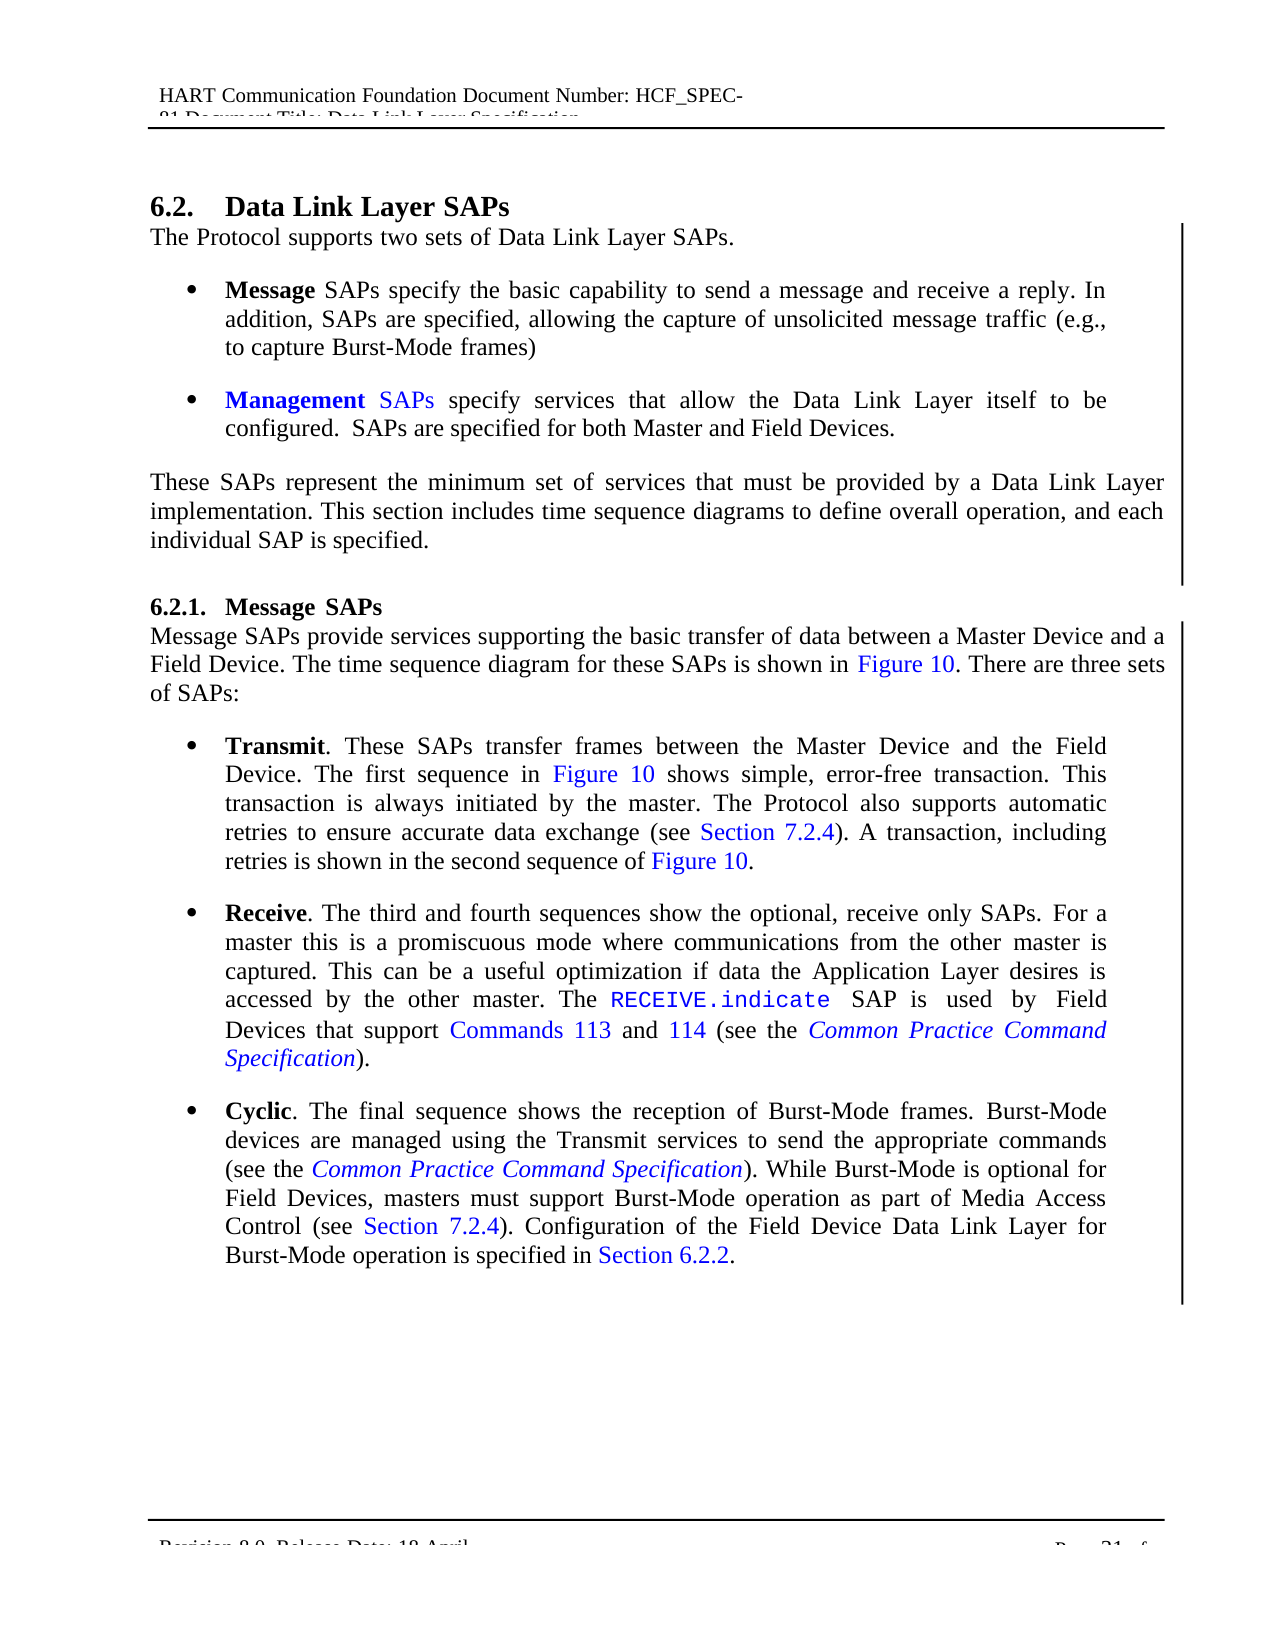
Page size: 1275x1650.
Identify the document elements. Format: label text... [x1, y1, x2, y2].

list Transmit. These SAPs transfer frames between the Master Device and the Field Device. The first sequence in Figure 10 shows simple, error-free transaction. This transaction is always initiated by the master. The Protocol also supports automatic retries to ensure accurate data exchange (see Section 7.2.4). A transaction, including retries is shown in the second sequence of Figure 10. [187, 731, 1107, 874]
text The Protocol supports two sets of Data Link Layer SAPs. [150, 223, 1181, 251]
list Message SAPs specify the basic capability to send a message and receive a reply. In addition, SAPs are specified, allowing the capture of unsolicited message traffic (e.g., to capture Burst-Mode frames) [187, 275, 1107, 361]
subtitle Data Link Layer SAPs [150, 189, 1189, 223]
subtitle Message SAPs [150, 592, 1189, 620]
list Receive. The third and fourth sequences show the optional, receive only SAPs. For a master this is a promiscuous mode where communications from the other master is captured. This can be a useful optimization if data the Application Layer desires is accessed by the other master. The RECEIVE.indicate SAP is used by Field Devices that support Commands 113 and 114 (see the Common Practice Command Specification). [187, 898, 1107, 1072]
list Management SAPs specify services that allow the Data Link Layer itself to be configured. SAPs are specified for both Master and Field Devices. [187, 385, 1107, 442]
list Cyclic. The final sequence shows the reception of Burst-Mode frames. Burst-Mode devices are managed using the Transmit services to send the appropriate commands (see the Common Practice Command Specification). While Burst-Mode is optional for Field Devices, masters must support Burst-Mode operation as part of Media Access Control (see Section 7.2.4). Configuration of the Field Device Data Link Layer for Burst-Mode operation is specified in Section 6.2.2. [187, 1096, 1107, 1269]
text These SAPs represent the minimum set of services that must be provided by a Data Link Layer implementation. This section includes time sequence diagrams to define overall operation, and each individual SAP is specified. [150, 467, 1165, 554]
text Message SAPs provide services supporting the basic transfer of data between a Master Device and a Field Device. The time sequence diagram for these SAPs is shown in Figure 10. There are three sets of SAPs: [150, 621, 1166, 707]
